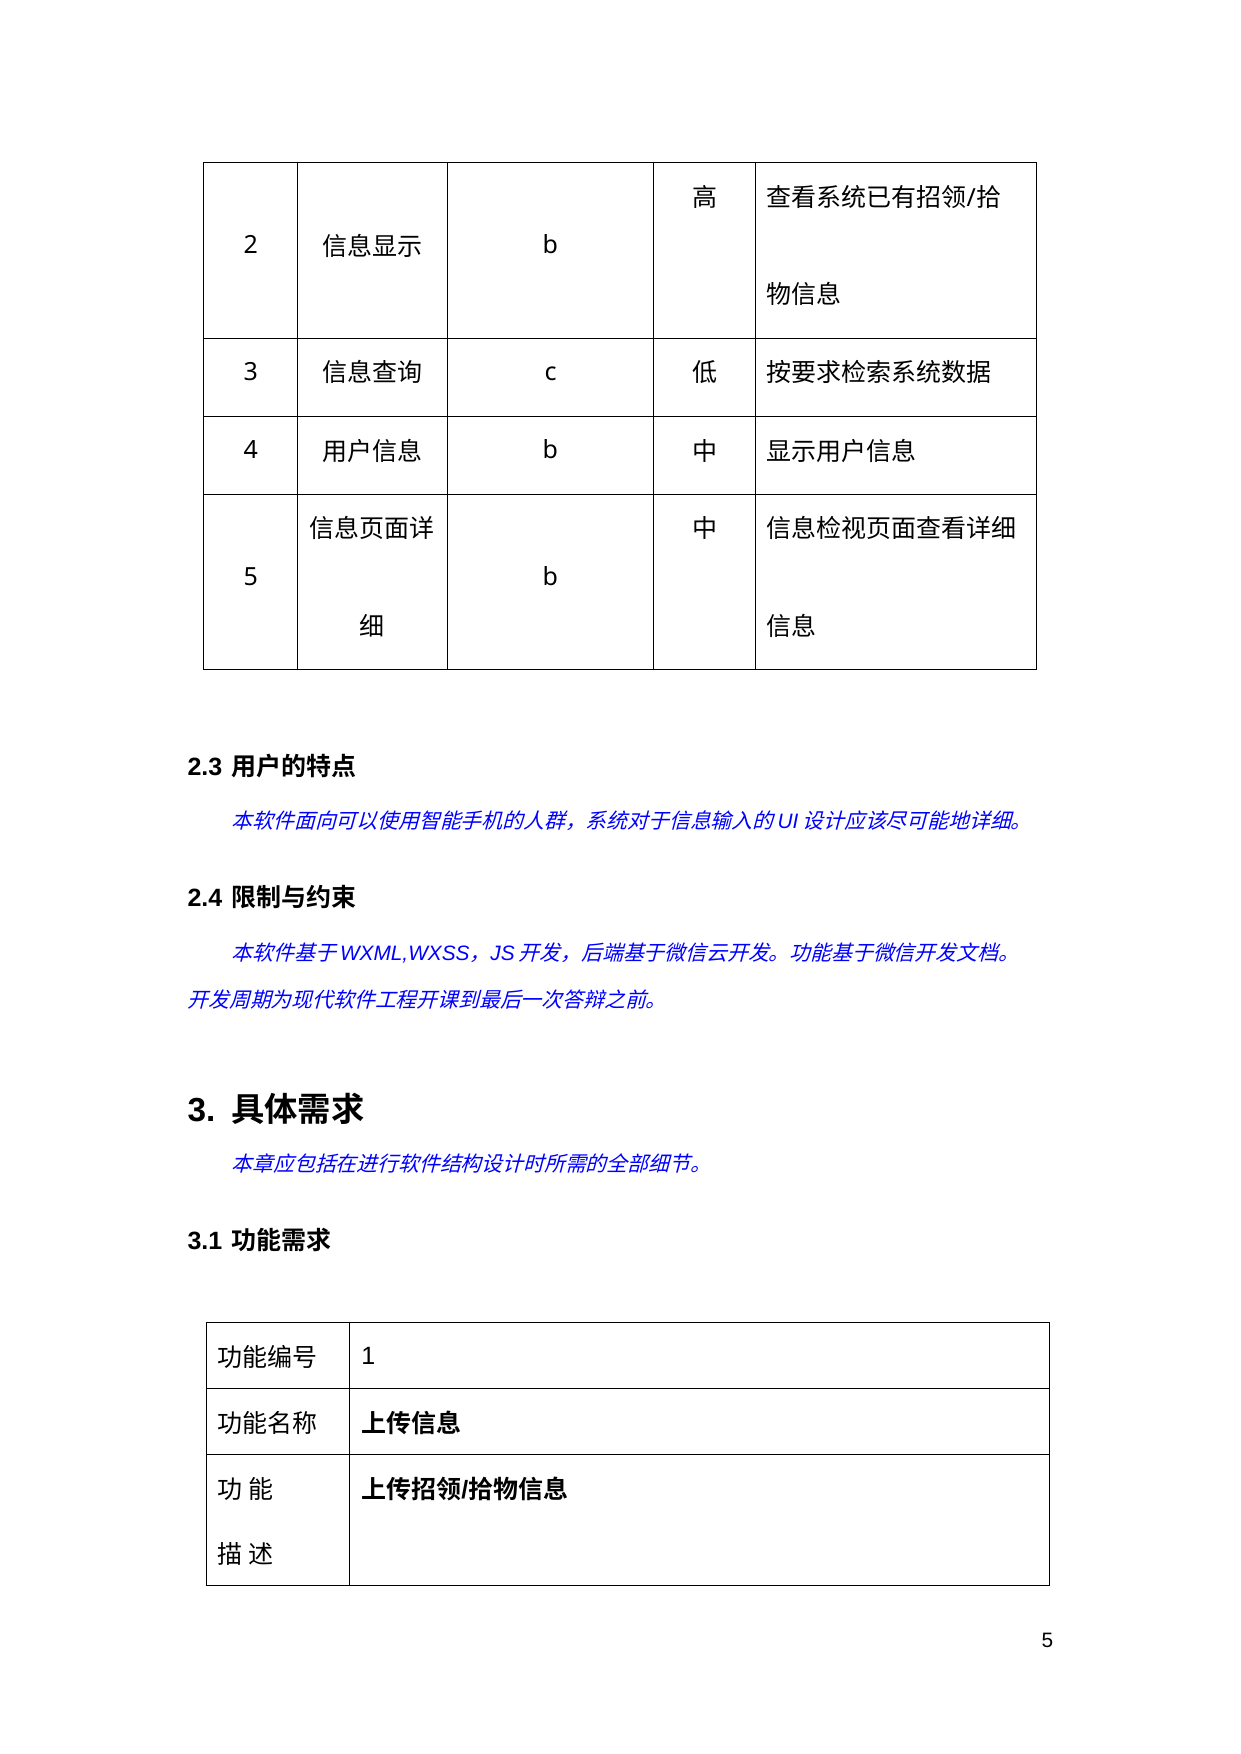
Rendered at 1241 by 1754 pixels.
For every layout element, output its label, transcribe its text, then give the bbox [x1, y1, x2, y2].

table_cell 查看系统已有招领/拾物信息 [756, 163, 1036, 337]
table_cell 按要求检索系统数据 [756, 339, 1036, 416]
table_header 功能编号 [207, 1323, 349, 1388]
table_cell 3 [204, 339, 297, 416]
table_cell 功能名称 [207, 1389, 349, 1454]
table_cell 信息显示 [298, 163, 447, 337]
table_cell 上传招领/拾物信息 [350, 1455, 1049, 1585]
table_cell b [448, 163, 653, 337]
table_cell 5 [204, 495, 297, 669]
table_cell c [448, 339, 653, 416]
table_cell 中 [654, 495, 755, 669]
table_cell 显示用户信息 [756, 417, 1036, 493]
table_header 1 [350, 1323, 1049, 1388]
table_cell 用户信息 [298, 417, 447, 493]
text 开发周期为现代软件工程开课到最后一次答辩之前。 [187, 982, 1053, 1015]
table_cell 上传信息 [350, 1389, 1049, 1454]
table_cell 低 [654, 339, 755, 416]
table_cell 信息查询 [298, 339, 447, 416]
table_cell 中 [654, 417, 755, 493]
table_cell 信息检视页面查看详细信息 [756, 495, 1036, 669]
subtitle 功能需求 [187, 1206, 1053, 1271]
table_cell b [448, 495, 653, 669]
table_cell 4 [204, 417, 297, 493]
subtitle 具体需求 [187, 1075, 1053, 1140]
text 本软件基于WXML,WXSS，JS开发，后端基于微信云开发。功能基于微信开发文档。 [187, 935, 1053, 967]
table_cell 功 能 描 述 [207, 1455, 349, 1585]
text 本软件面向可以使用智能手机的人群，系统对于信息输入的UI设计应该尽可能地详细。 [187, 803, 1053, 836]
text 本章应包括在进行软件结构设计时所需的全部细节。 [187, 1146, 1053, 1179]
subtitle 限制与约束 [187, 863, 1053, 928]
table_cell 高 [654, 163, 755, 337]
table_cell b [448, 417, 653, 493]
subtitle 用户的特点 [187, 732, 1053, 797]
table_cell 信息页面详细 [298, 495, 447, 669]
table_cell 2 [204, 163, 297, 337]
